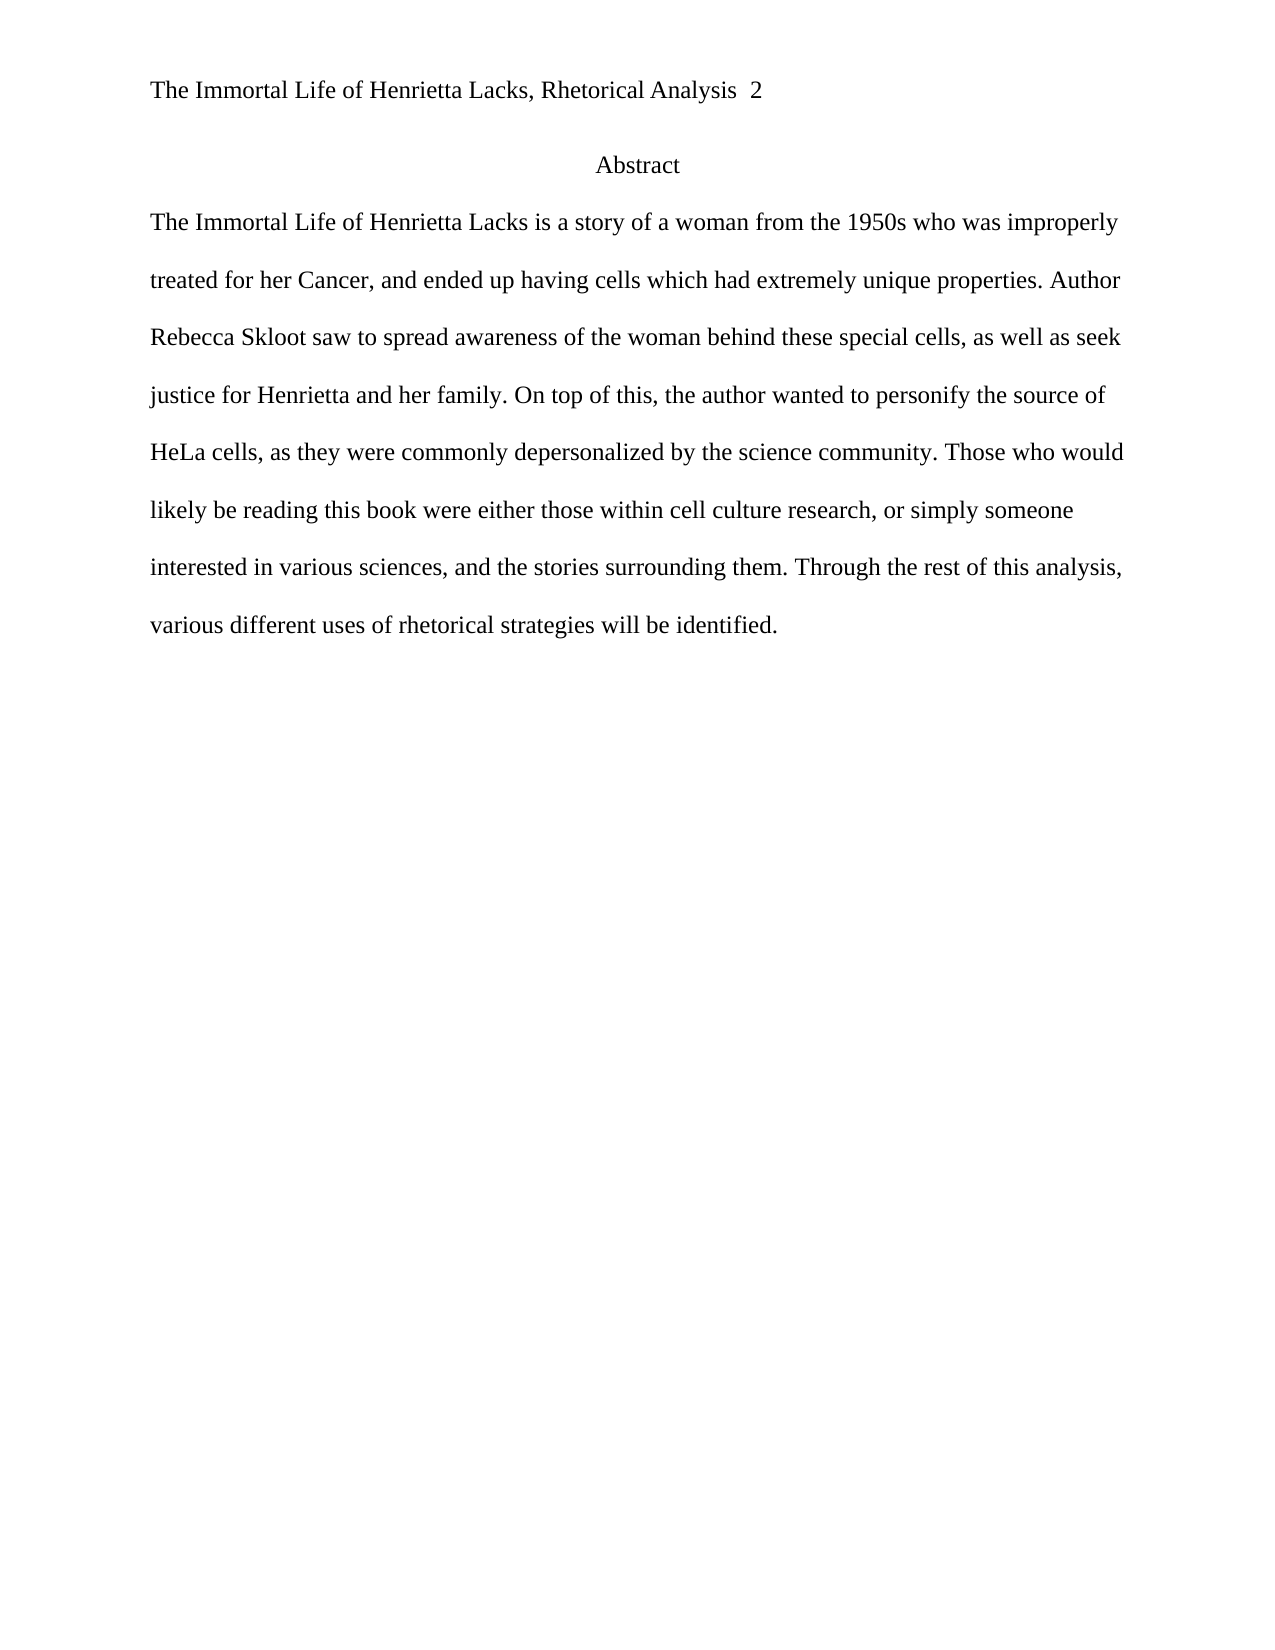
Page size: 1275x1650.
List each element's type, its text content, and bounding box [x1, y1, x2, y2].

text The Immortal Life of Henrietta Lacks is a story of a woman from the 1950s who was improperly treated for her Cancer, and ended up having cells which had extremely unique properties. Author Rebecca Skloot saw to spread awareness of the woman behind these special cells, as well as seek justice for Henrietta and her family. On top of this, the author wanted to personify the source of HeLa cells, as they were commonly depersonalized by the science community. Those who would likely be reading this book were either those within cell culture research, or simply someone interested in various sciences, and the stories surrounding them. Through the rest of this analysis, various different uses of rhetorical strategies will be identified. [150, 207, 1125, 639]
